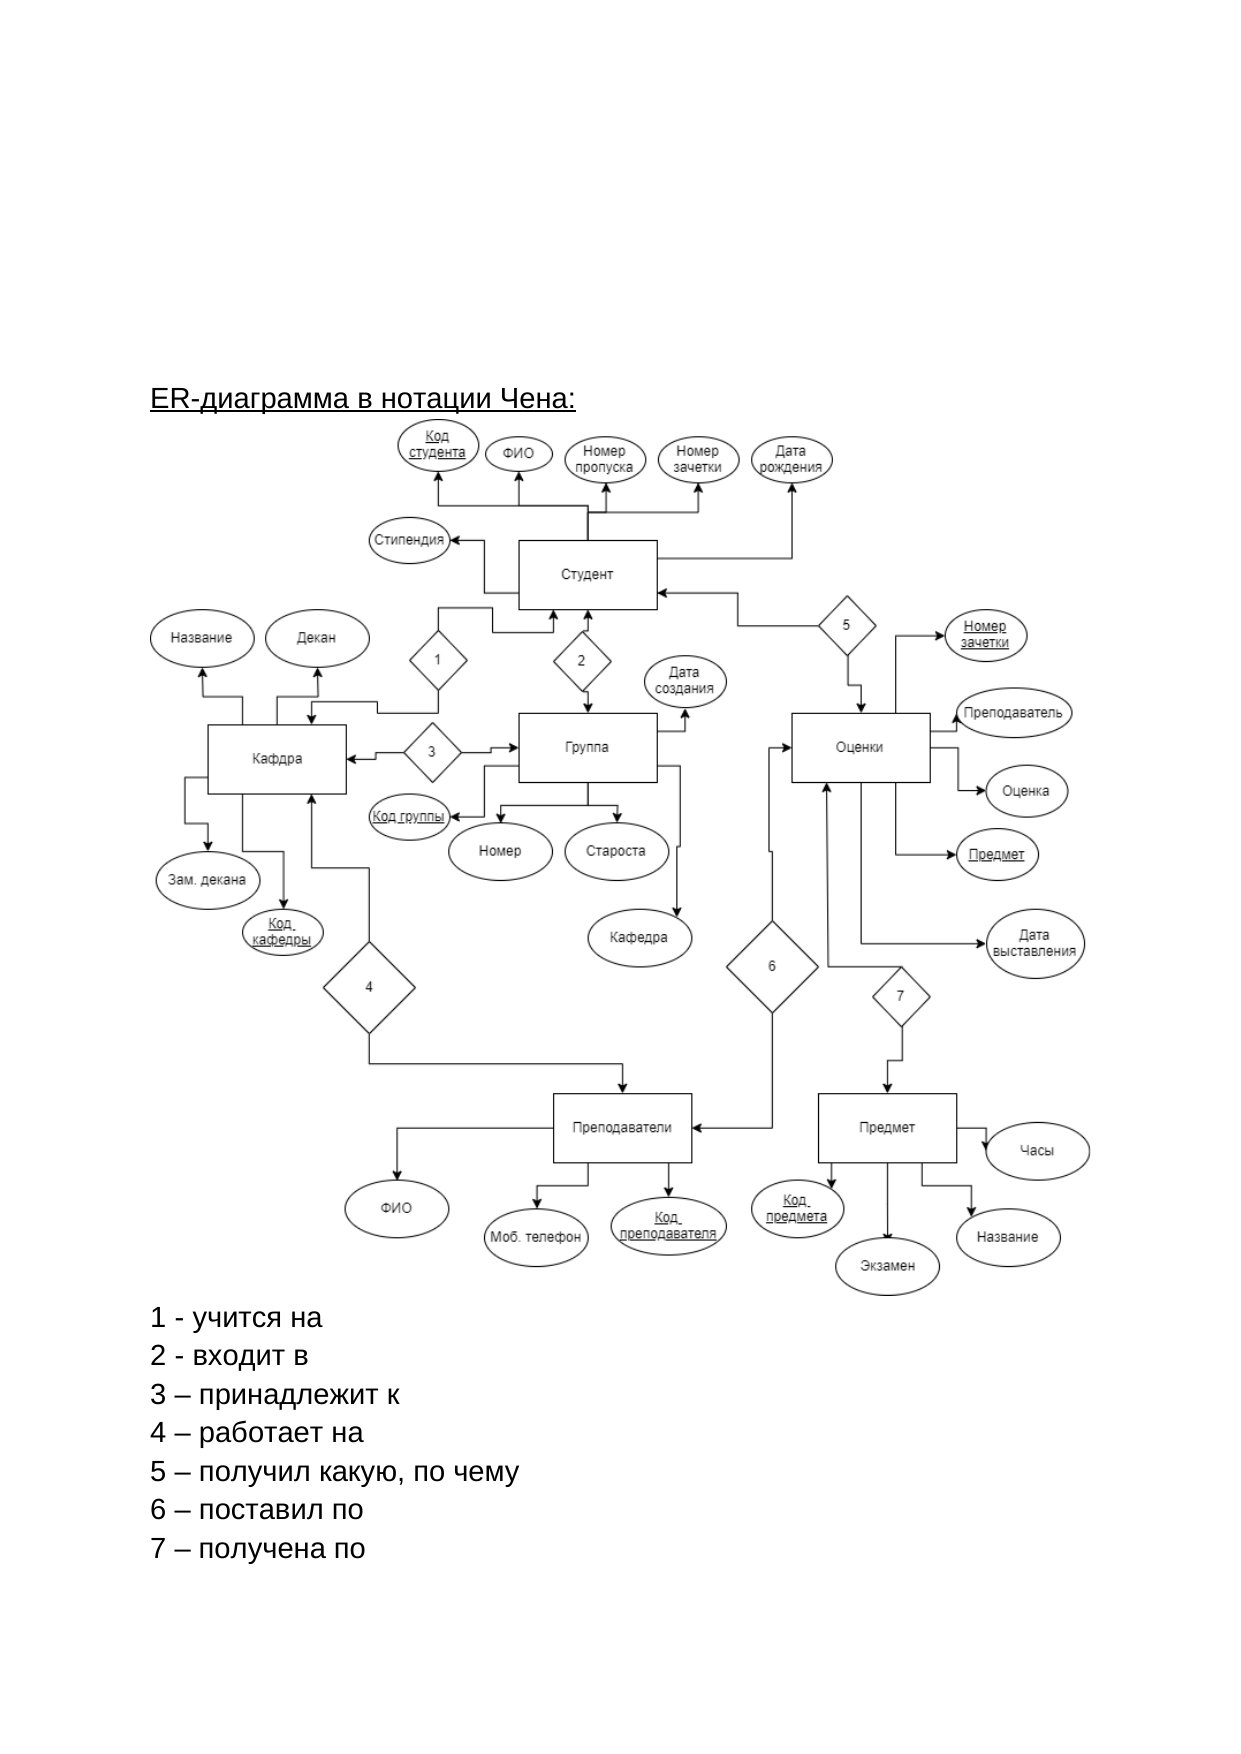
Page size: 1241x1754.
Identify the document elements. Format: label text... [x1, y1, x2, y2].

text 3 – принадлежит к [150, 1377, 1090, 1410]
text 2 - входит в [150, 1338, 1090, 1372]
text 4 – работает на [150, 1415, 1090, 1449]
picture [150, 419, 1091, 1296]
text 7 – получена по [150, 1531, 1090, 1564]
text ER-диаграмма в нотации Чена: [150, 381, 1090, 415]
text 1 - учится на [150, 1300, 1090, 1333]
text 5 – получил какую, по чему [150, 1454, 1090, 1487]
text 6 – поставил по [150, 1492, 1090, 1526]
